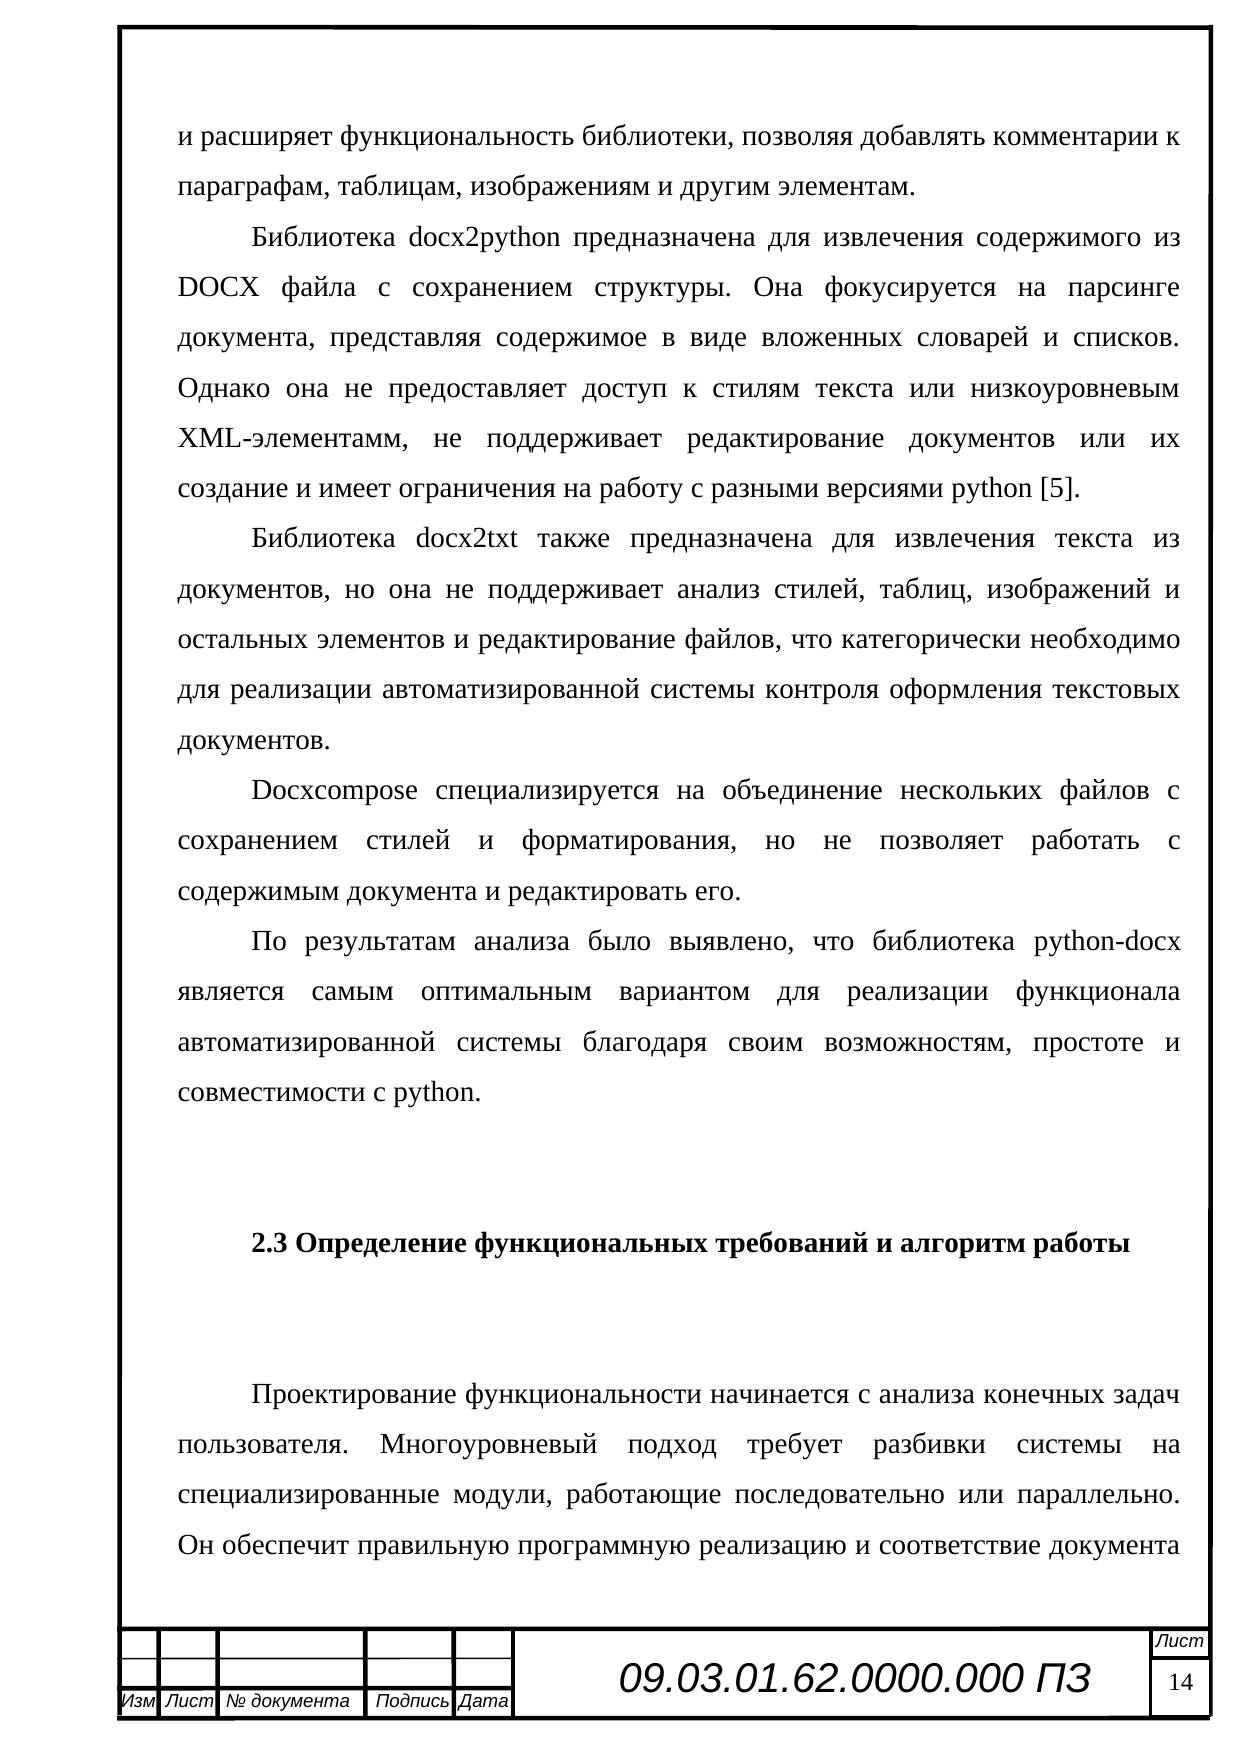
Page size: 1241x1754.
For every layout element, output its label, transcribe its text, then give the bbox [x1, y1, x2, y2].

text Библиотека docx2txt также предназначена для извлечения текста из документов, но она не поддерживает анализ стилей, таблиц, изображений и остальных элементов и редактирование файлов, что категорически необходимо для реализации автоматизированной системы контроля оформления текстовых документов. [177, 521, 1181, 755]
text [177, 118, 1181, 202]
text Библиотека docx2python предназначена для извлечения содержимого из DOCX файла с сохранением структуры. Она фокусируется на парсинге документа, представляя содержимое в виде вложенных словарей и списков. Однако она не предоставляет доступ к стилям текста или низкоуровневым XML-элементамм, не поддерживает редактирование документов или их создание и имеет ограничения на работу с разными версиями python [5]. [177, 219, 1181, 504]
text По результатам анализа было выявлено, что библиотека python-docx является самым оптимальным вариантом для реализации функционала автоматизированной системы благодаря своим возможностям, простоте и совместимости с python. [177, 923, 1181, 1108]
text 2.3 Определение функциональных требований и алгоритм работы [177, 1225, 1181, 1258]
text Docxcompose специализируется на объединение нескольких файлов с сохранением стилей и форматирования, но не позволяет работать с содержимым документа и редактировать его. [177, 772, 1181, 906]
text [177, 1376, 1181, 1560]
